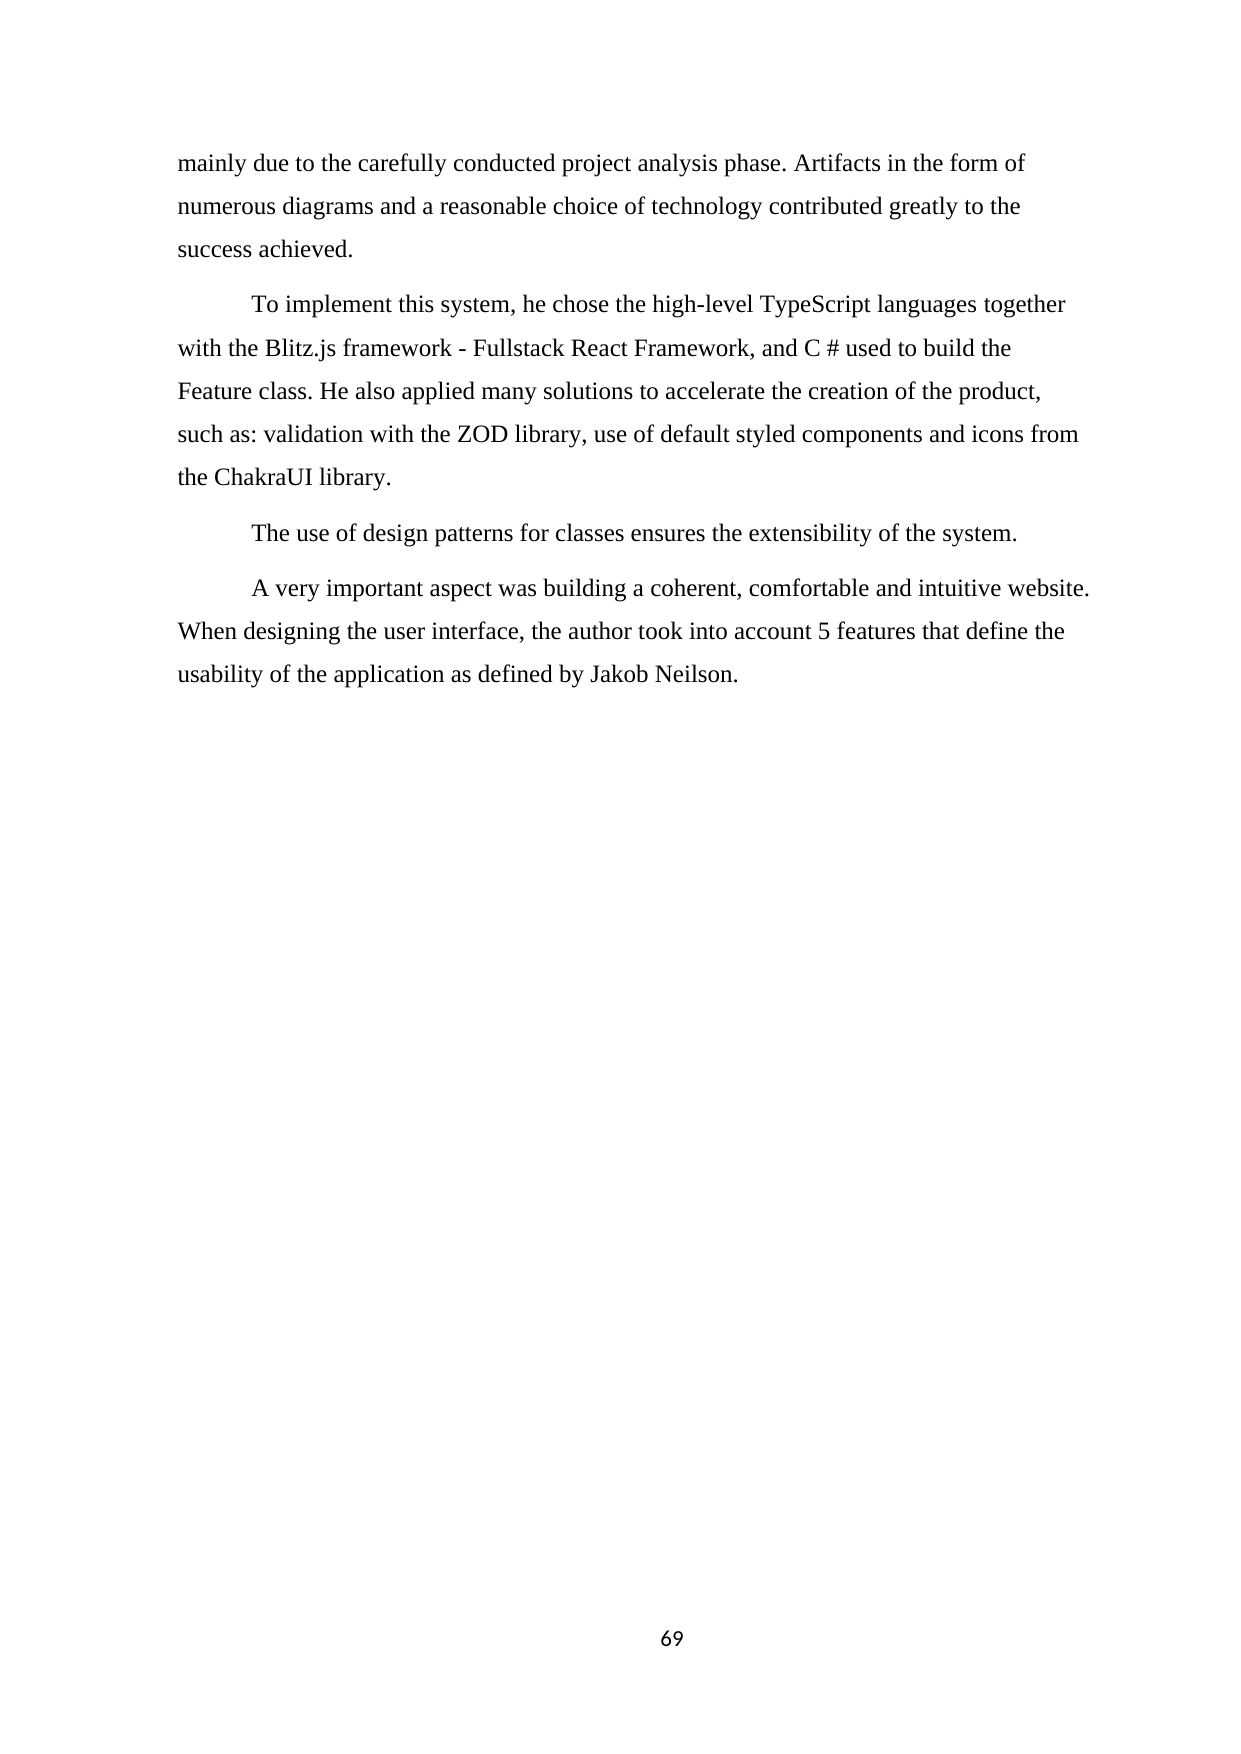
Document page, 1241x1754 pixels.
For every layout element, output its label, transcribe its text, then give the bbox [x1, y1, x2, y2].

text A very important aspect was building a coherent, comfortable and intuitive website. When designing the user interface, the author took into account 5 features that define the usability of the application as defined by Jakob Neilson. [177, 573, 1092, 688]
text The use of design patterns for classes ensures the extensibility of the system. [177, 518, 1092, 546]
text To implement this system, he chose the high-level TypeScript languages ​​together with the Blitz.js framework - Fullstack React Framework, and C # used to build the Feature class. He also applied many solutions to accelerate the creation of the product, such as: validation with the ZOD library, use of default styled components and icons from the ChakraUI library. [177, 289, 1092, 491]
